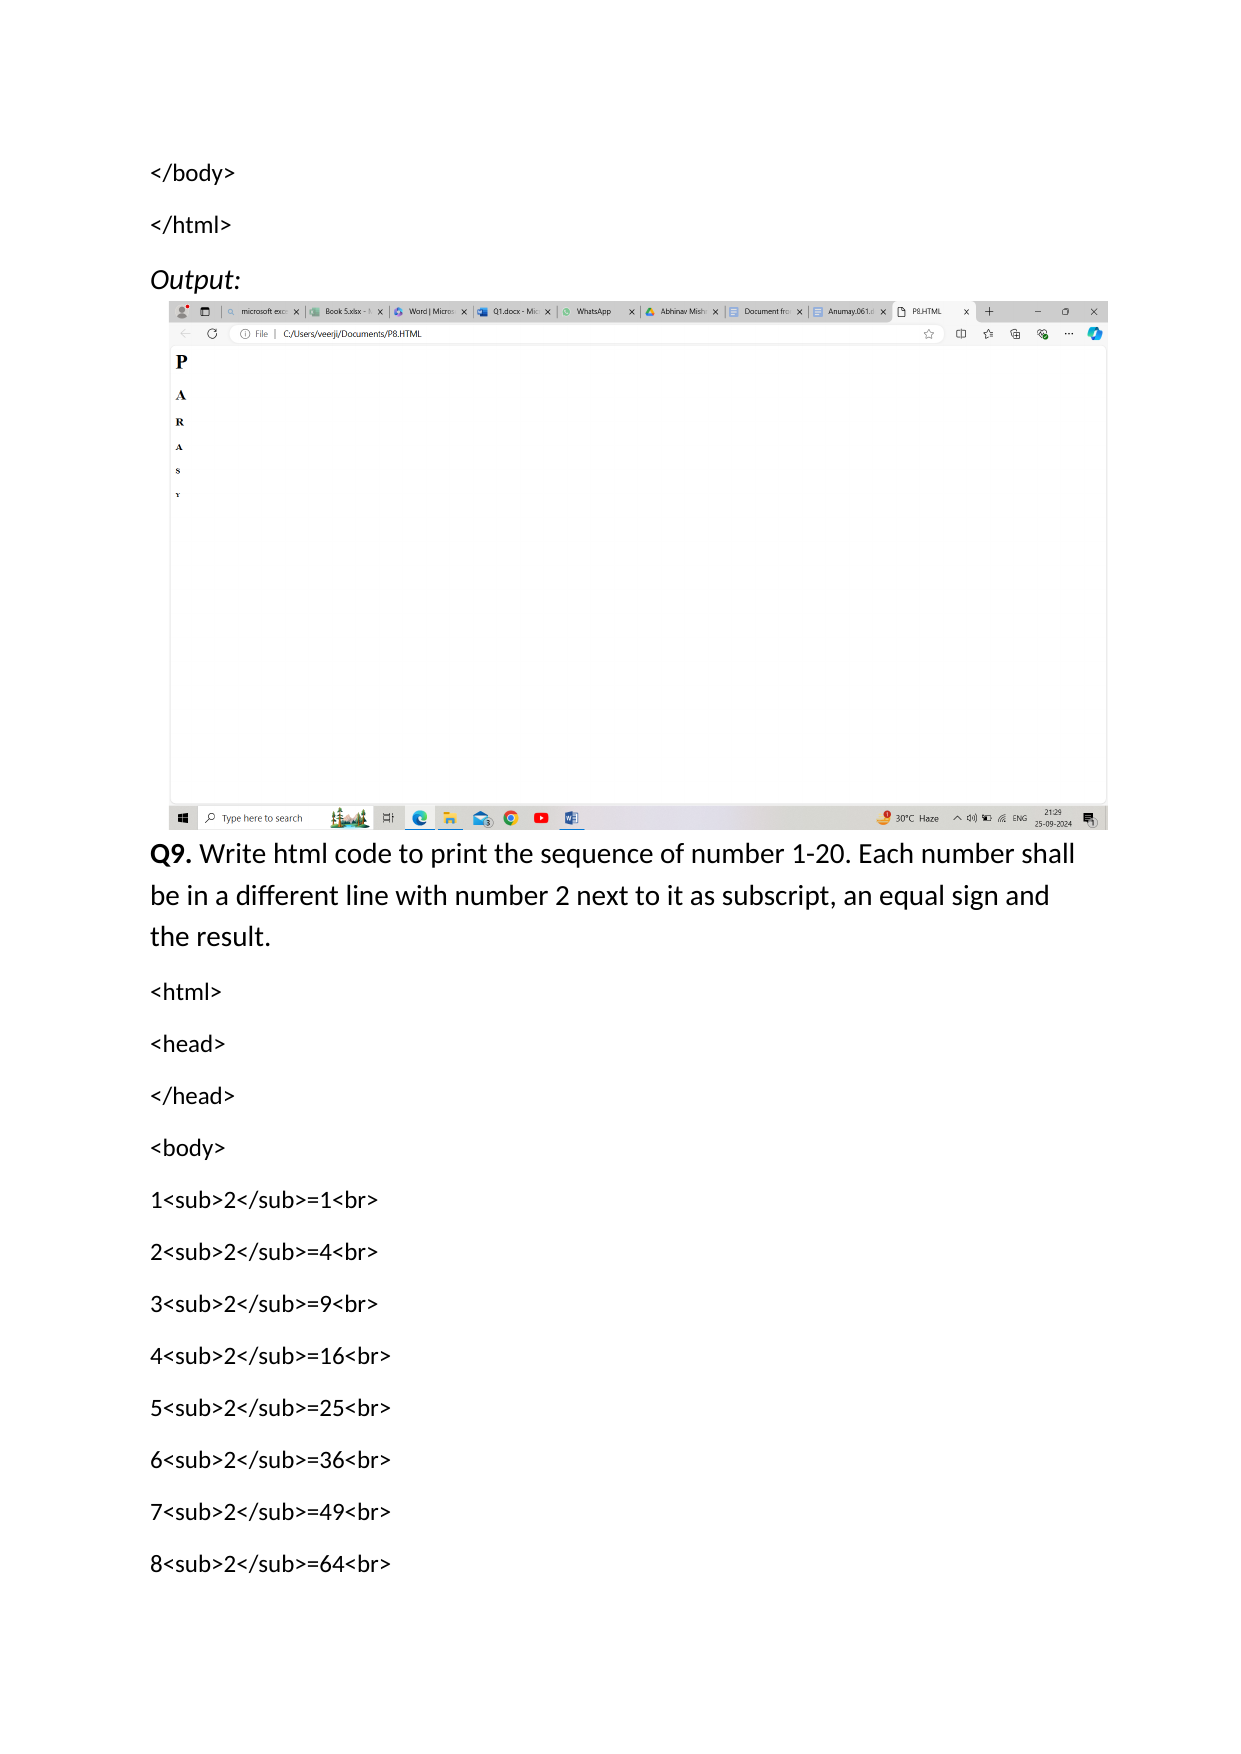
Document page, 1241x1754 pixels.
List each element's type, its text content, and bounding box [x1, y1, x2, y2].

text </body> [150, 157, 1090, 187]
text 7<sub>2</sub>=49<br> [150, 1496, 1090, 1526]
text 4<sub>2</sub>=16<br> [150, 1340, 1090, 1370]
text 5<sub>2</sub>=25<br> [150, 1392, 1090, 1422]
text 6<sub>2</sub>=36<br> [150, 1444, 1090, 1474]
text 3<sub>2</sub>=9<br> [150, 1288, 1090, 1318]
text 2<sub>2</sub>=4<br> [150, 1236, 1090, 1266]
text <body> [150, 1132, 1090, 1162]
text <head> [150, 1028, 1090, 1058]
text <html> [150, 976, 1090, 1007]
text 1<sub>2</sub>=1<br> [150, 1184, 1090, 1214]
text 8<sub>2</sub>=64<br> [150, 1548, 1090, 1578]
text </head> [150, 1080, 1090, 1111]
text </html> [150, 209, 1090, 239]
text Output:Q9. Write html code to print the sequence of number 1-20. Each number shall be in a different line with number 2 next to it as subscript, an equal sign and the result. [150, 261, 1090, 954]
